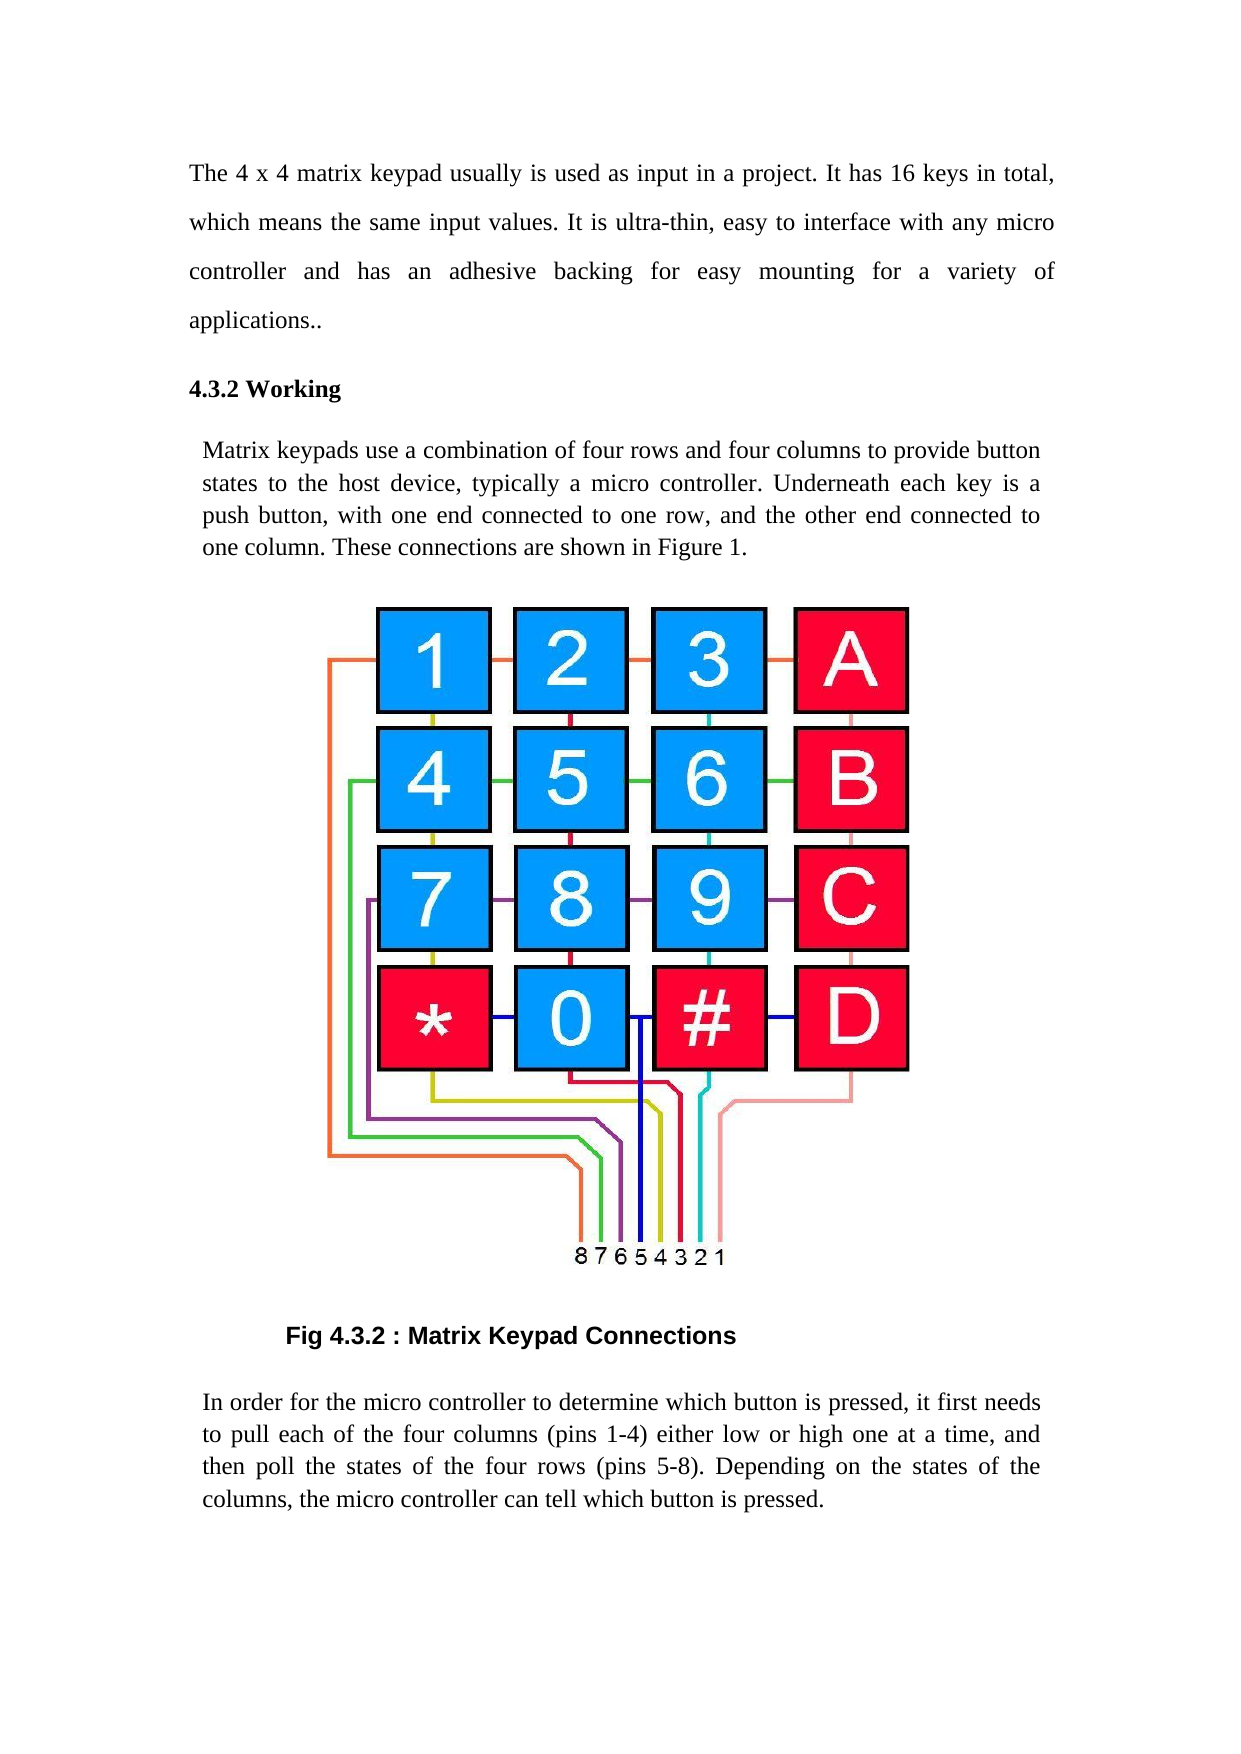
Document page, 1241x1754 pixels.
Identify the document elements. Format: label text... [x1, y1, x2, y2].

text The 4 x 4 matrix keypad usually is used as input in a project. It has 16 keys in total, which means the same input values. It is ultra-thin, easy to interface with any micro controller and has an adhesive backing for easy mounting for a variety of applications.. [189, 158, 1056, 333]
subtitle Fig 4.3.2 : Matrix Keypad Connections [285, 1321, 1209, 1350]
subtitle Working [189, 374, 1209, 402]
picture [327, 607, 910, 1265]
text In order for the micro controller to determine which button is pressed, it first needs to pull each of the four columns (pins 1-4) either low or high one at a time, and then poll the states of the four rows (pins 5-8). Depending on the states of the columns, the micro controller can tell which button is pressed. [202, 1387, 1042, 1512]
text Matrix keypads use a combination of four rows and four columns to provide button states to the host device, typically a micro controller. Underneath each key is a push button, with one end connected to one row, and the other end connected to one column. These connections are shown in Figure 1. [202, 435, 1042, 561]
